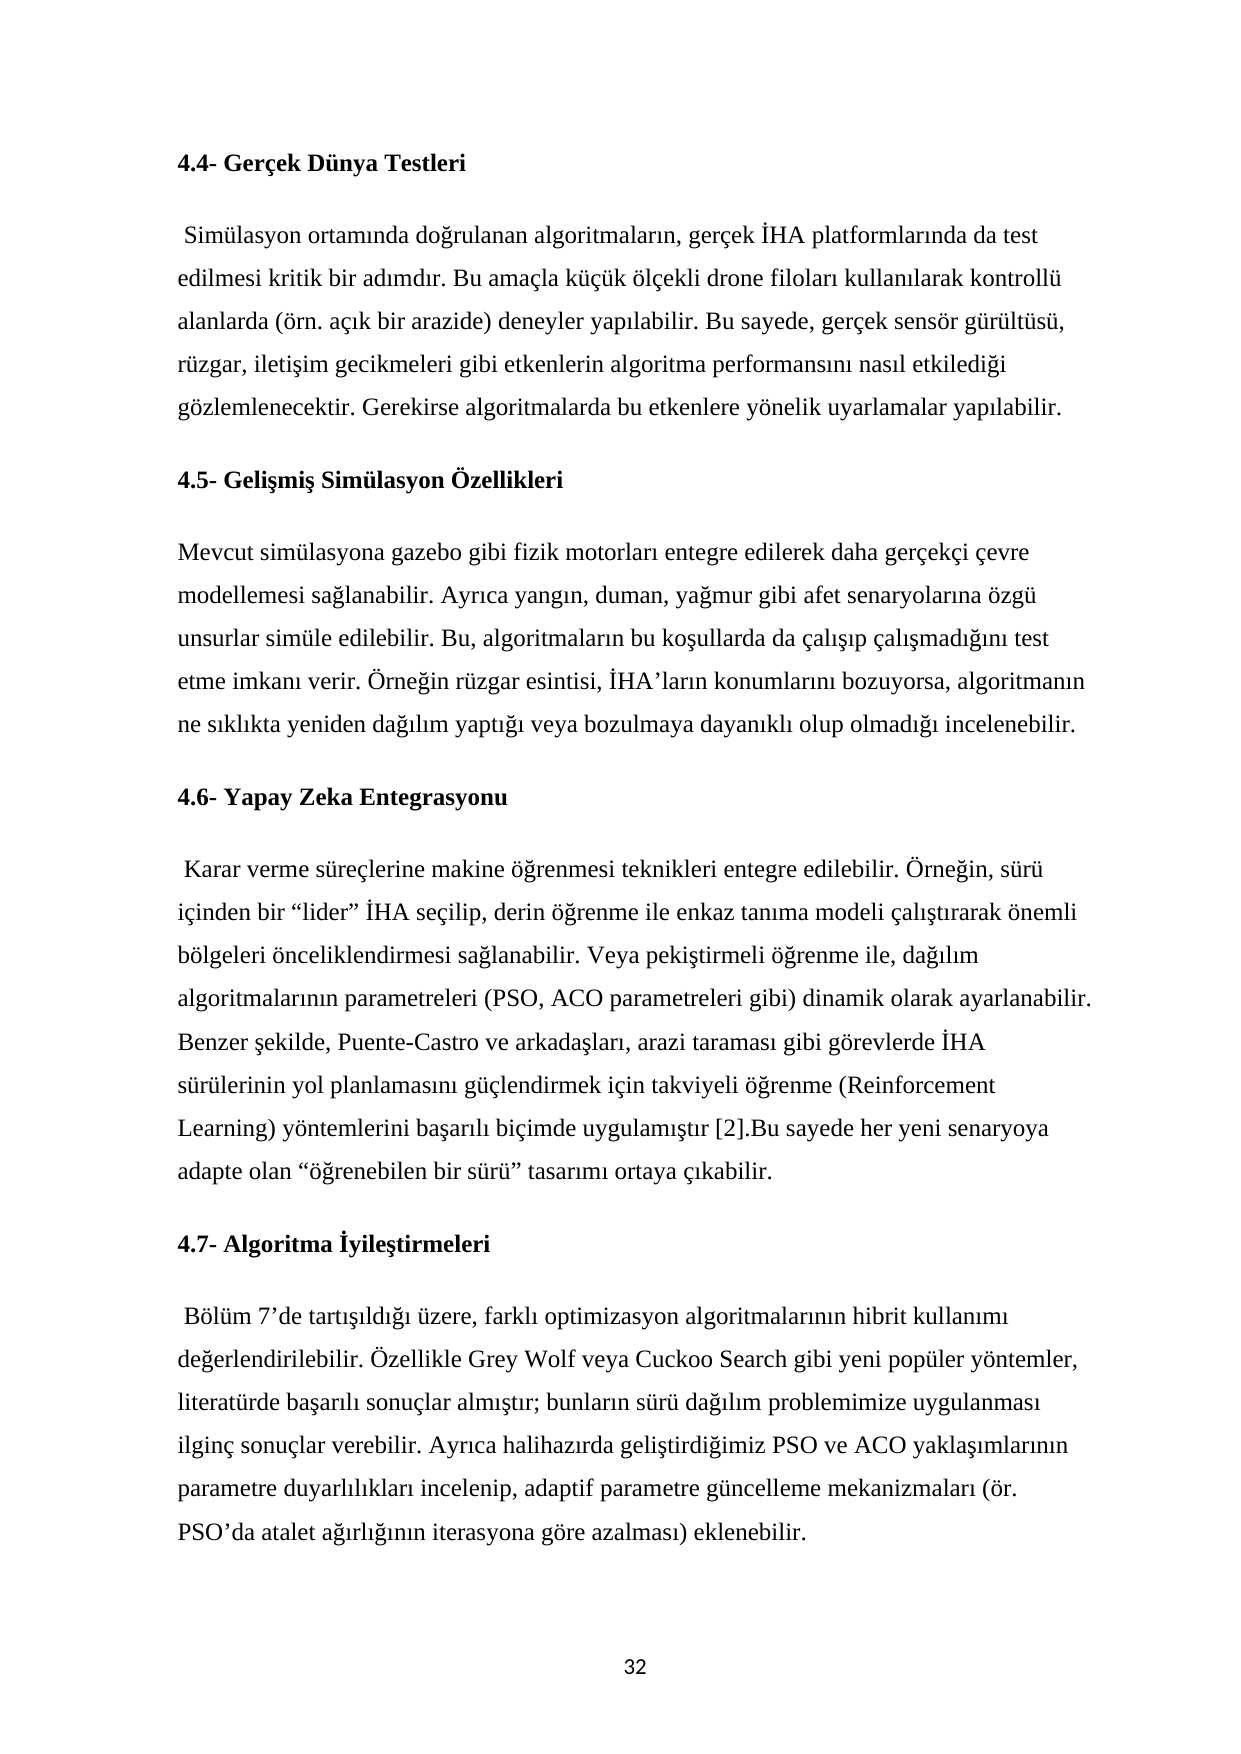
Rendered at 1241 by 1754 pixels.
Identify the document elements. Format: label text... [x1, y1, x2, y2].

text 4.7- Algoritma İyileştirmeleri [177, 1229, 1092, 1257]
text 4.4- Gerçek Dünya Testleri [177, 148, 1092, 176]
text 4.6- Yapay Zeka Entegrasyonu [177, 782, 1092, 811]
text 4.5- Gelişmiş Simülasyon Özellikleri [177, 465, 1092, 493]
text Simülasyon ortamında doğrulanan algoritmaların, gerçek İHA platformlarında da test edilmesi kritik bir adımdır. Bu amaçla küçük ölçekli drone filoları kullanılarak kontrollü alanlarda (örn. açık bir arazide) deneyler yapılabilir. Bu sayede, gerçek sensör gürültüsü, rüzgar, iletişim gecikmeleri gibi etkenlerin algoritma performansını nasıl etkilediği gözlemlenecektir. Gerekirse algoritmalarda bu etkenlere yönelik uyarlamalar yapılabilir. [177, 220, 1092, 421]
text Karar verme süreçlerine makine öğrenmesi teknikleri entegre edilebilir. Örneğin, sürü içinden bir “lider” İHA seçilip, derin öğrenme ile enkaz tanıma modeli çalıştırarak önemli bölgeleri önceliklendirmesi sağlanabilir. Veya pekiştirmeli öğrenme ile, dağılım algoritmalarının parametreleri (PSO, ACO parametreleri gibi) dinamik olarak ayarlanabilir. Benzer şekilde, Puente-Castro ve arkadaşları, arazi taraması gibi görevlerde İHA sürülerinin yol planlamasını güçlendirmek için takviyeli öğrenme (Reinforcement Learning) yöntemlerini başarılı biçimde uygulamıştır [2].Bu sayede her yeni senaryoya adapte olan “öğrenebilen bir sürü” tasarımı ortaya çıkabilir. [177, 854, 1092, 1185]
text Bölüm 7’de tartışıldığı üzere, farklı optimizasyon algoritmalarının hibrit kullanımı değerlendirilebilir. Özellikle Grey Wolf veya Cuckoo Search gibi yeni popüler yöntemler, literatürde başarılı sonuçlar almıştır; bunların sürü dağılım problemimize uygulanması ilginç sonuçlar verebilir. Ayrıca halihazırda geliştirdiğimiz PSO ve ACO yaklaşımlarının parametre duyarlılıkları incelenip, adaptif parametre güncelleme mekanizmaları (ör. PSO’da atalet ağırlığının iterasyona göre azalması) eklenebilir. [177, 1301, 1092, 1545]
text Mevcut simülasyona gazebo gibi fizik motorları entegre edilerek daha gerçekçi çevre modellemesi sağlanabilir. Ayrıca yangın, duman, yağmur gibi afet senaryolarına özgü unsurlar simüle edilebilir. Bu, algoritmaların bu koşullarda da çalışıp çalışmadığını test etme imkanı verir. Örneğin rüzgar esintisi, İHA’ların konumlarını bozuyorsa, algoritmanın ne sıklıkta yeniden dağılım yaptığı veya bozulmaya dayanıklı olup olmadığı incelenebilir. [177, 537, 1092, 738]
